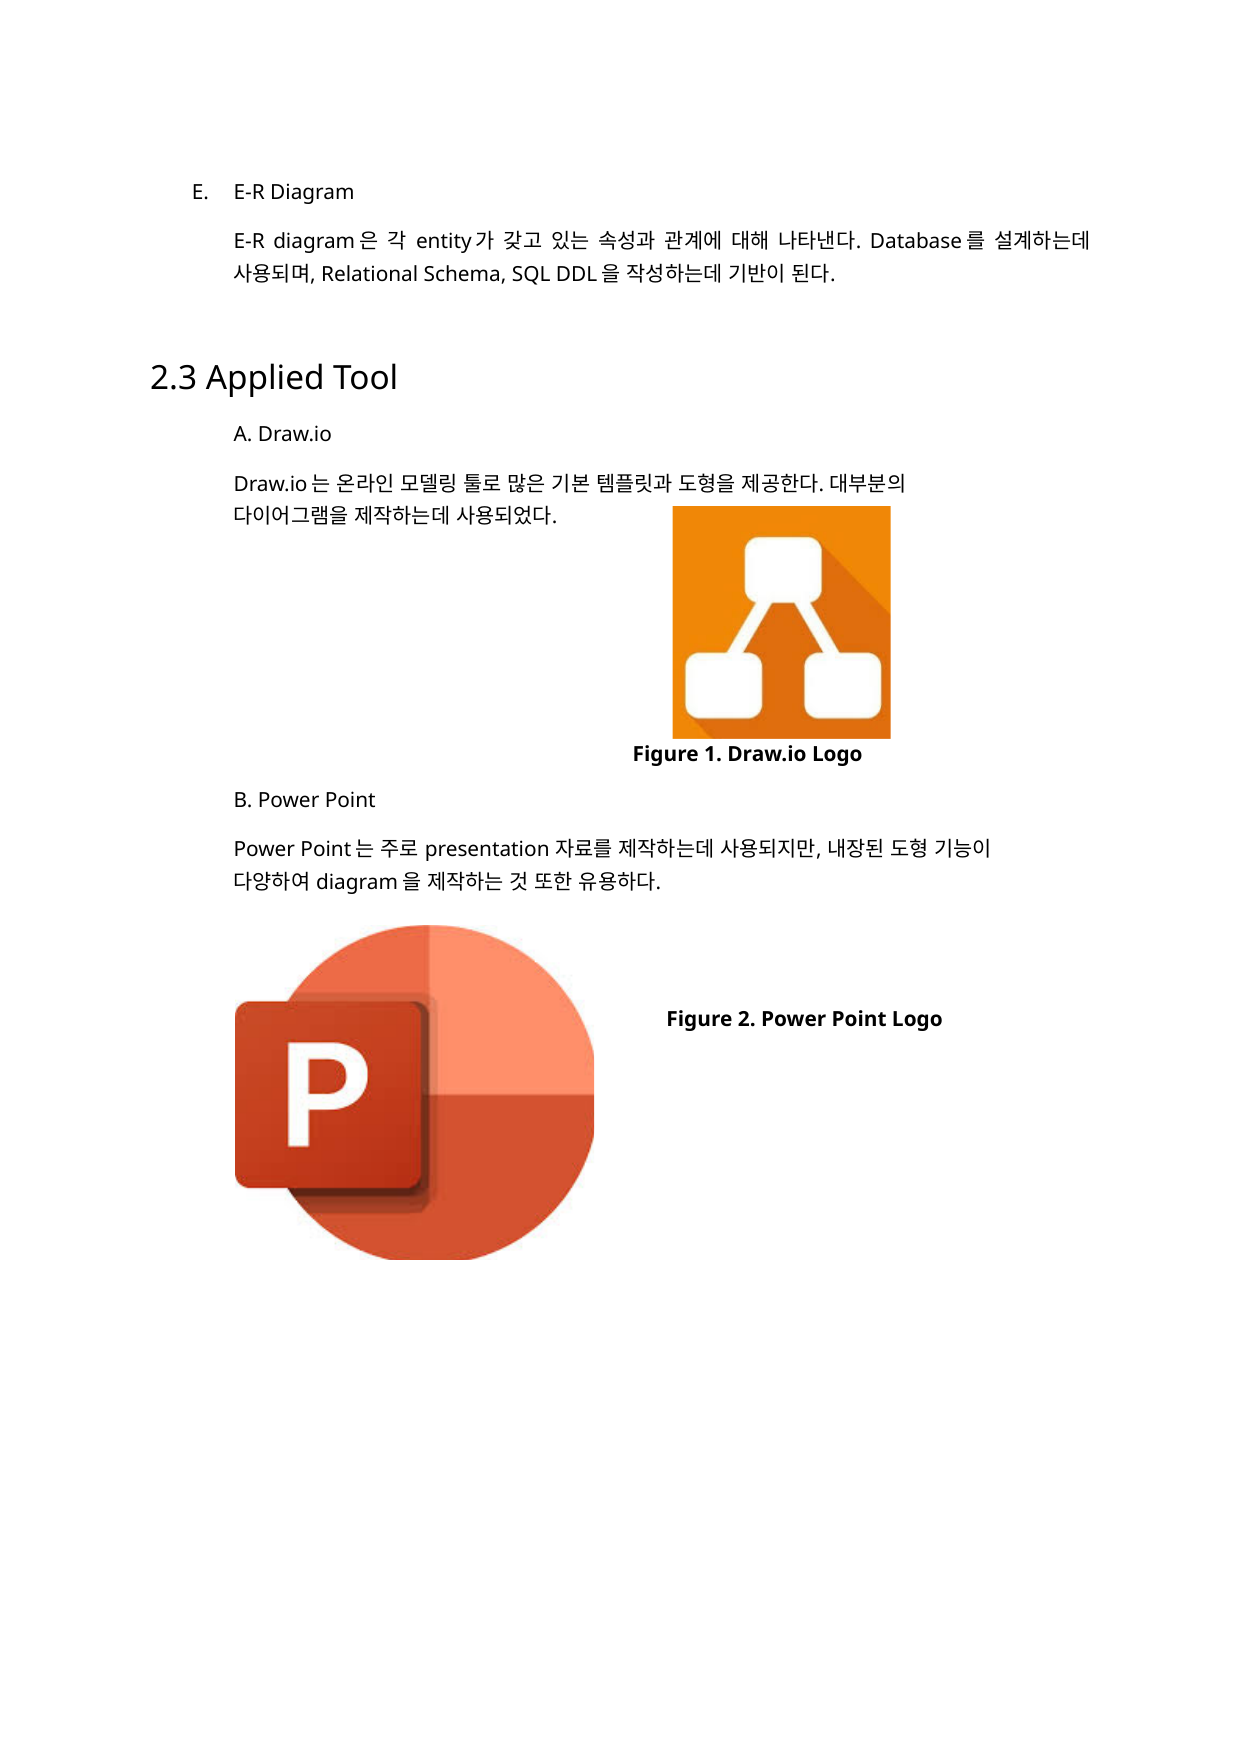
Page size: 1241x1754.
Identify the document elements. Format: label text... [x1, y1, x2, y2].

list E-R diagram은 각 entity가 갖고 있는 속성과 관계에 대해 나타낸다. Database를 설계하는데 사용되며, Relational Schema, SQL DDL을 작성하는데 기반이 된다. [233, 224, 1090, 287]
picture [235, 925, 595, 1260]
text A. Draw.io [150, 419, 1090, 448]
text Draw.io는 온라인 모델링 툴로 많은 기본 템플릿과 도형을 제공한다. 대부분의 다이어그램을 제작하는데 사용되었다. [150, 467, 1090, 530]
text 2.3 Applied Tool [150, 354, 1090, 399]
list E-R Diagram [192, 177, 1090, 206]
text B. Power Point [150, 785, 1090, 814]
picture [672, 506, 891, 738]
text Power Point는 주로 presentation 자료를 제작하는데 사용되지만, 내장된 도형 기능이 다양하여 diagram을 제작하는 것 또한 유용하다. [150, 833, 1090, 896]
